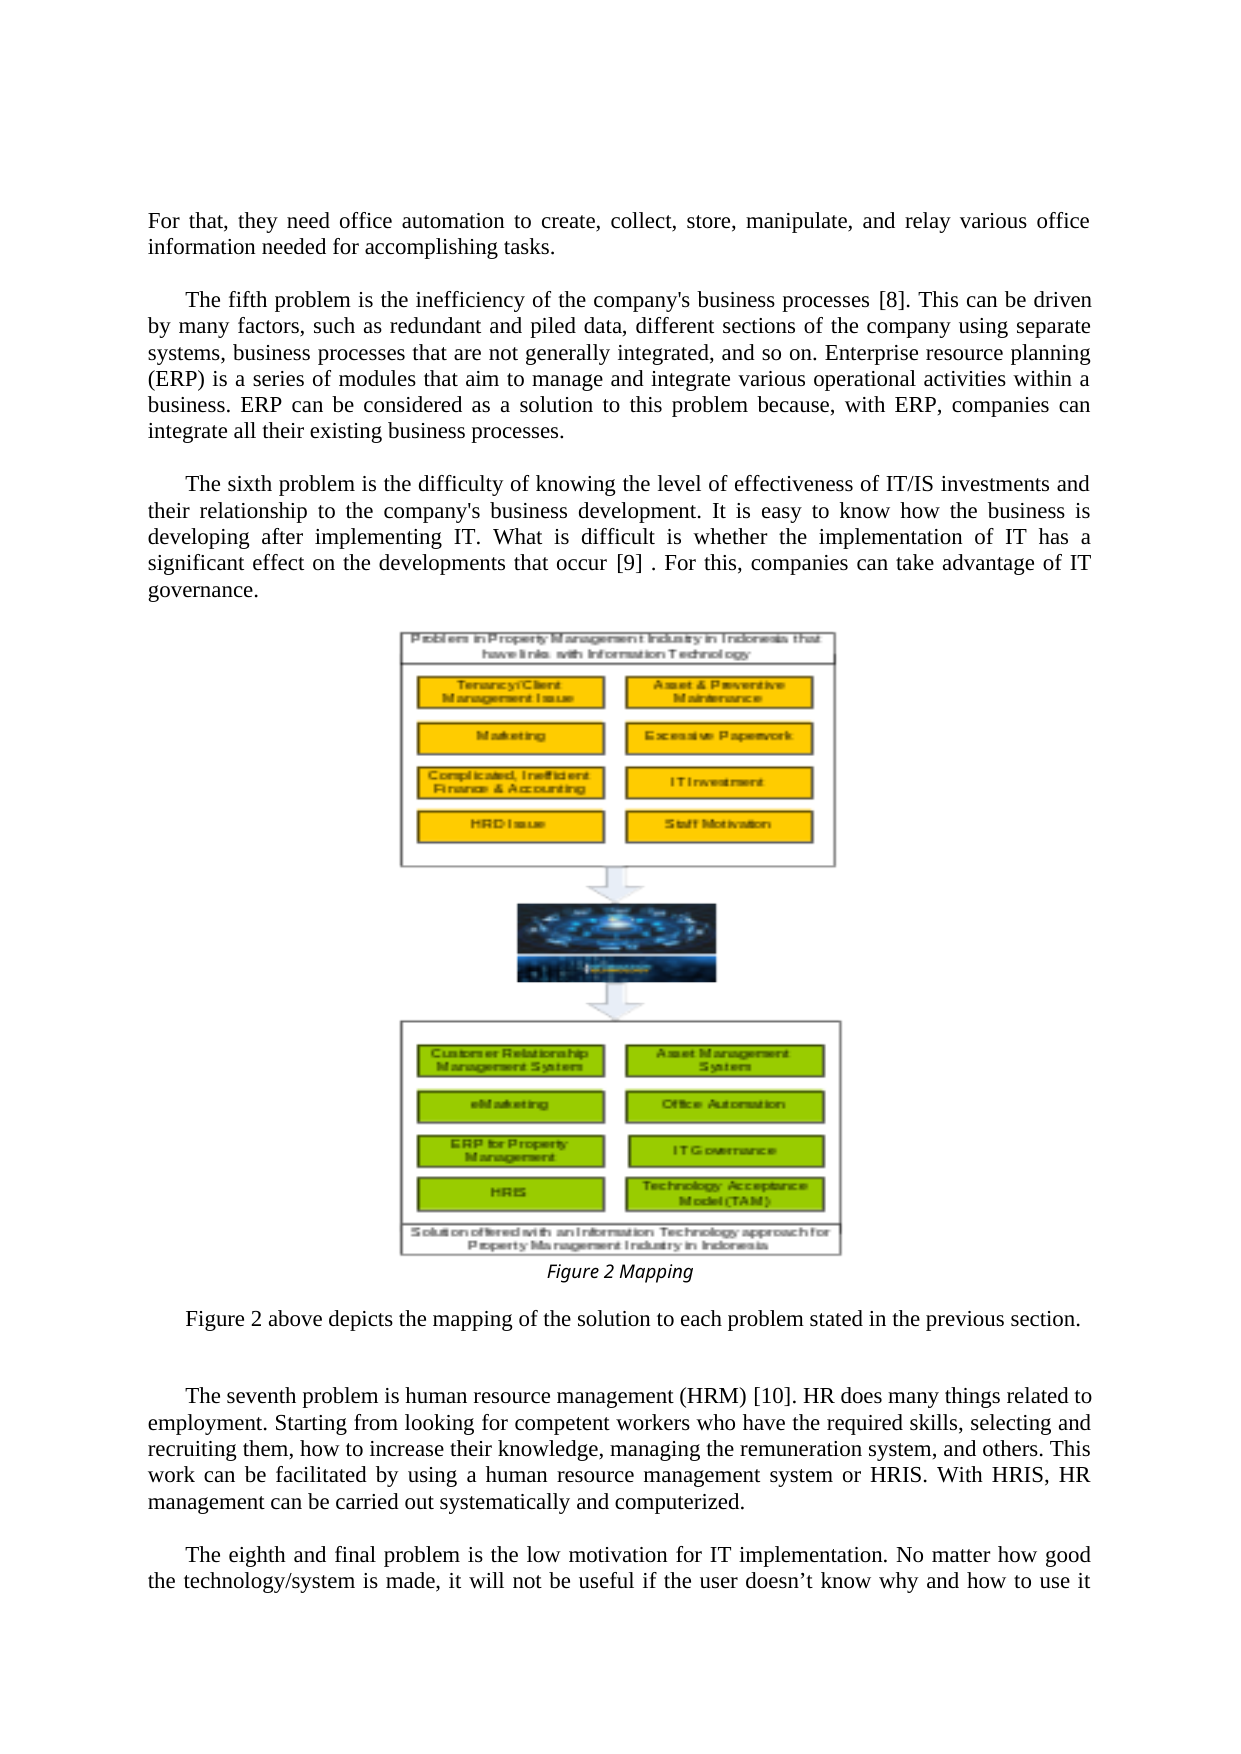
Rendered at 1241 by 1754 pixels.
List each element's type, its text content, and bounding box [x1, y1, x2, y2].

text The fifth problem is the inefficiency of the company's business processes [8]. This can be driven by many factors, such as redundant and piled data, different sections of the company using separate systems, business processes that are not generally integrated, and so on. Enterprise resource planning (ERP) is a series of modules that aim to manage and integrate various operational activities within a business. ERP can be considered as a solution to this problem because, with ERP, companies can integrate all their existing business processes. [148, 286, 1092, 444]
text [148, 207, 1092, 259]
text Figure 2 Mapping [148, 1258, 1092, 1284]
text The sixth problem is the difficulty of knowing the level of effectiveness of IT/IS investments and their relationship to the company's business development. It is easy to know how the business is developing after implementing IT. What is difficult is whether the implementation of IT has a significant effect on the developments that occur [9] . For this, companies can take advantage of IT governance. [148, 470, 1092, 602]
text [148, 1541, 1092, 1593]
text The seventh problem is human resource management (HRM) [10]. HR does many things related to employment. Starting from looking for competent workers who have the required skills, selecting and recruiting them, how to increase their knowledge, managing the remuneration system, and others. This work can be facilitated by using a human resource management system or HRIS. With HRIS, HR management can be carried out systematically and computerized. [148, 1382, 1092, 1514]
text Figure 2 above depicts the mapping of the solution to each problem stated in the previous section. [148, 1305, 1092, 1331]
